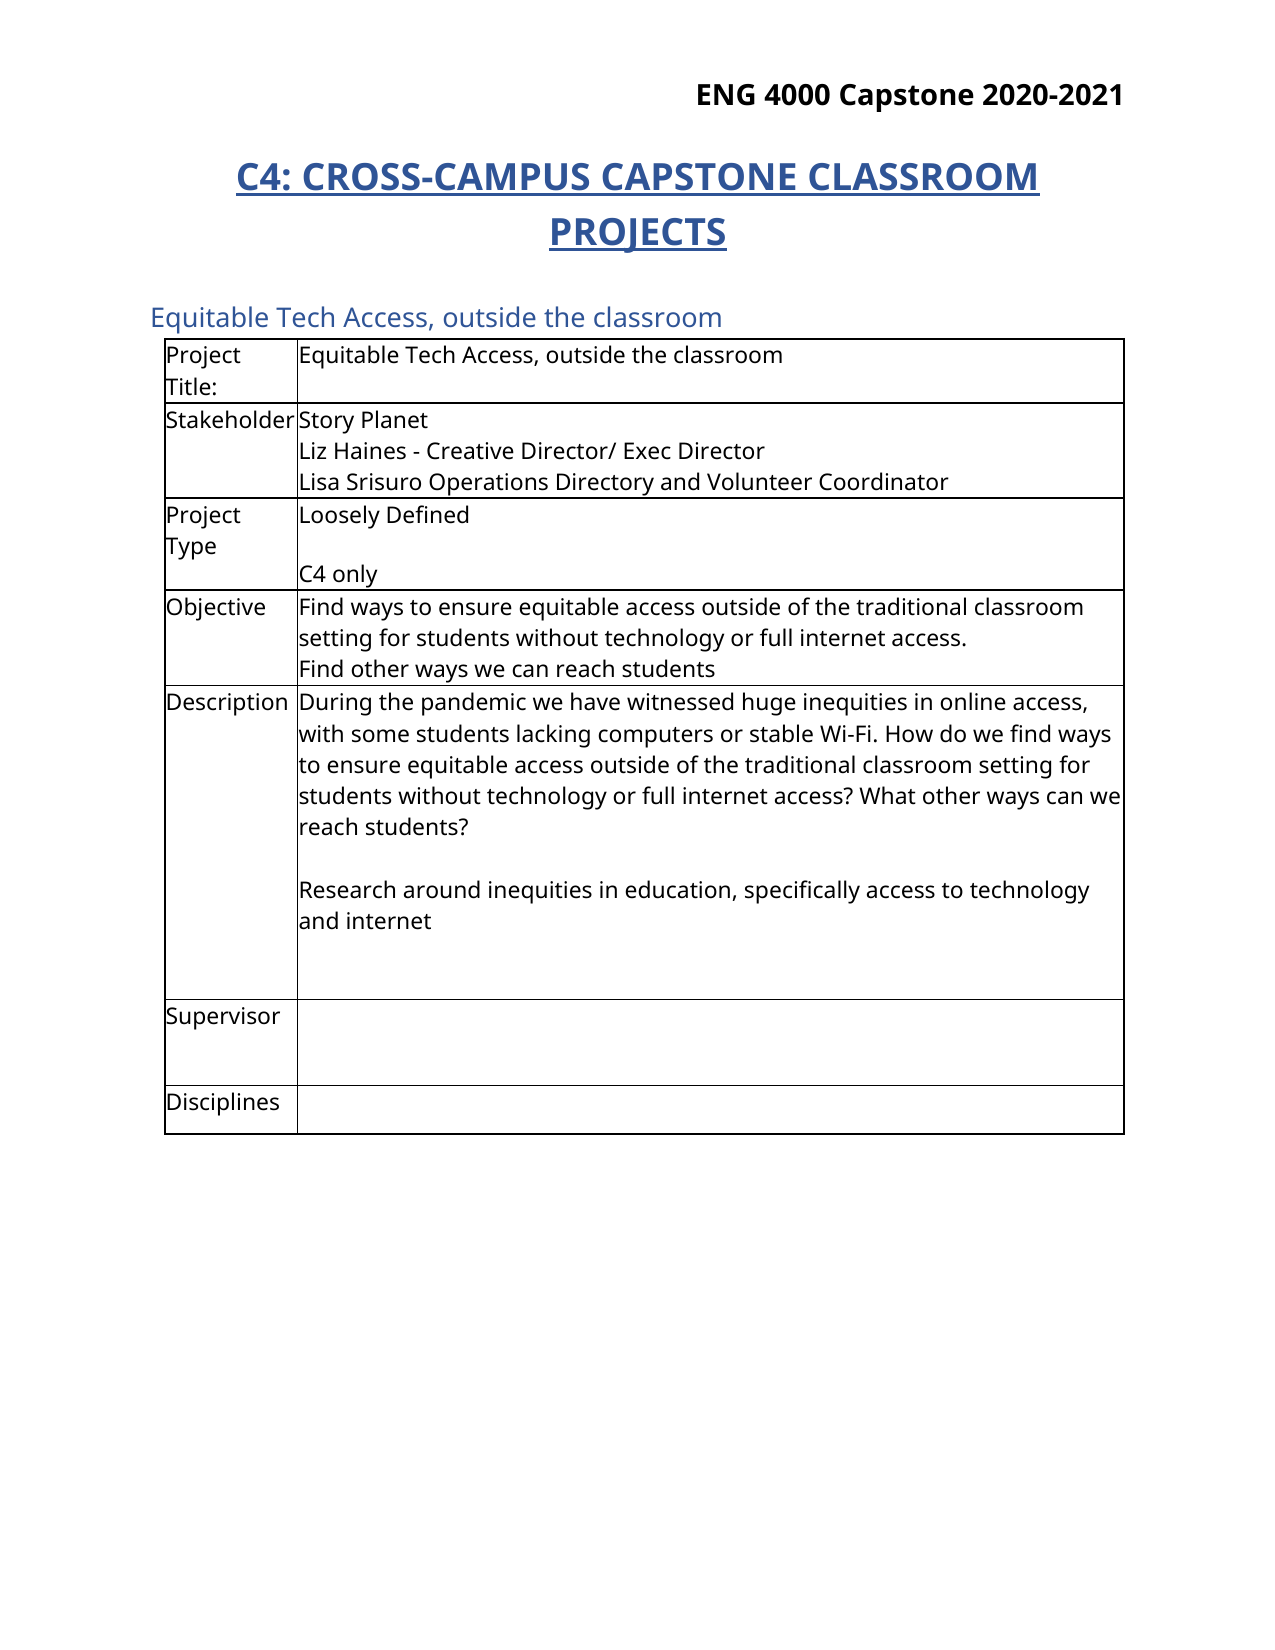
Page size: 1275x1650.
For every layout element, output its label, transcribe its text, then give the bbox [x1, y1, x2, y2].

table_cell Loosely Defined C4 only [298, 499, 1123, 589]
table_cell Stakeholder [166, 404, 297, 497]
subtitle C4: CROSS-CAMPUS CAPSTONE CLASSROOM PROJECTS [150, 150, 1125, 256]
table_cell During the pandemic we have witnessed huge inequities in online access, with some students lacking computers or stable Wi-Fi. How do we find ways to ensure equitable access outside of the traditional classroom setting for students without technology or full internet access? What other ways can we reach students? Research around inequities in education, specifically access to technology and internet [298, 686, 1123, 999]
table_cell [298, 1086, 1123, 1133]
table_cell Supervisor [166, 1000, 297, 1085]
table_cell Description [166, 686, 297, 999]
table_cell Disciplines [166, 1086, 297, 1133]
table_cell [298, 1000, 1123, 1085]
table_header Equitable Tech Access, outside the classroom [298, 340, 1123, 402]
table_header Project Title: [166, 340, 297, 402]
subtitle Equitable Tech Access, outside the classroom [150, 298, 1125, 335]
table_cell Objective [166, 591, 297, 685]
table_cell Find ways to ensure equitable access outside of the traditional classroom setting for students without technology or full internet access. Find other ways we can reach students [298, 591, 1123, 685]
table_cell Project Type [166, 499, 297, 589]
table_cell Story Planet Liz Haines - Creative Director/ Exec Director Lisa Srisuro Operations Directory and Volunteer Coordinator [298, 404, 1123, 497]
